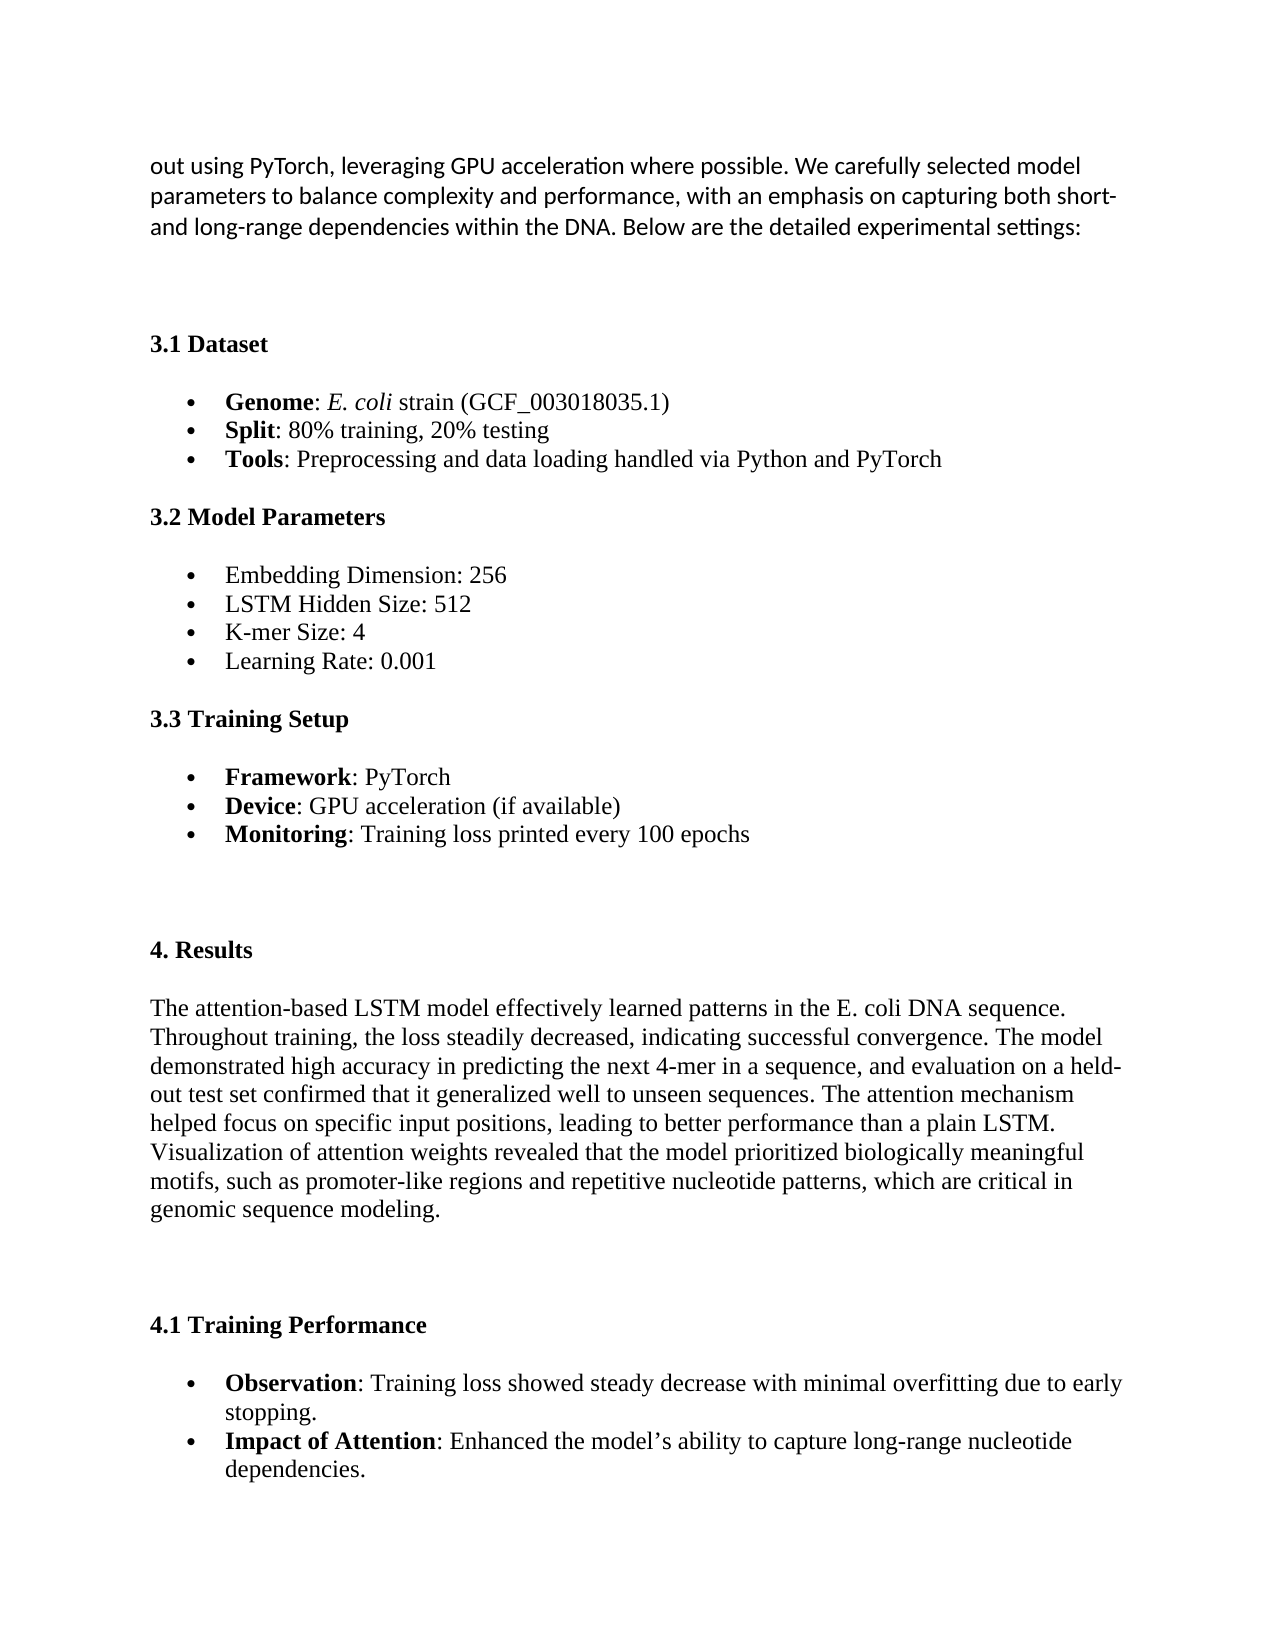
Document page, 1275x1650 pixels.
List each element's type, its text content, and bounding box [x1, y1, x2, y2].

list LSTM Hidden Size: 512 [187, 589, 1125, 617]
text 4. Results [150, 935, 1125, 964]
list K-mer Size: 4 [187, 617, 1125, 646]
text 4.1 Training Performance [150, 1310, 1125, 1339]
text The attention-based LSTM model effectively learned patterns in the E. coli DNA sequence. Throughout training, the loss steadily decreased, indicating successful convergence. The model demonstrated high accuracy in predicting the next 4-mer in a sequence, and evaluation on a held-out test set confirmed that it generalized well to unseen sequences. The attention mechanism helped focus on specific input positions, leading to better performance than a plain LSTM. Visualization of attention weights revealed that the model prioritized biologically meaningful motifs, such as promoter-like regions and repetitive nucleotide patterns, which are critical in genomic sequence modeling. [150, 993, 1125, 1223]
text 3.2 Model Parameters [150, 502, 1125, 531]
list Genome: E. coli strain (GCF_003018035.1) [187, 387, 1125, 415]
list Impact of Attention: Enhanced the model’s ability to capture long-range nucleotide dependencies. [187, 1426, 1125, 1483]
list Monitoring: Training loss printed every 100 epochs [187, 819, 1125, 848]
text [150, 150, 1125, 242]
text 3.3 Training Setup [150, 704, 1125, 733]
list Observation: Training loss showed steady decrease with minimal overfitting due to early stopping. [187, 1368, 1125, 1426]
list Learning Rate: 0.001 [187, 646, 1125, 675]
text 3.1 Dataset [150, 329, 1125, 357]
list Embedding Dimension: 256 [187, 560, 1125, 589]
list Split: 80% training, 20% testing [187, 415, 1125, 444]
list Tools: Preprocessing and data loading handled via Python and PyTorch [187, 444, 1125, 473]
list Framework: PyTorch [187, 762, 1125, 791]
list Device: GPU acceleration (if available) [187, 791, 1125, 819]
